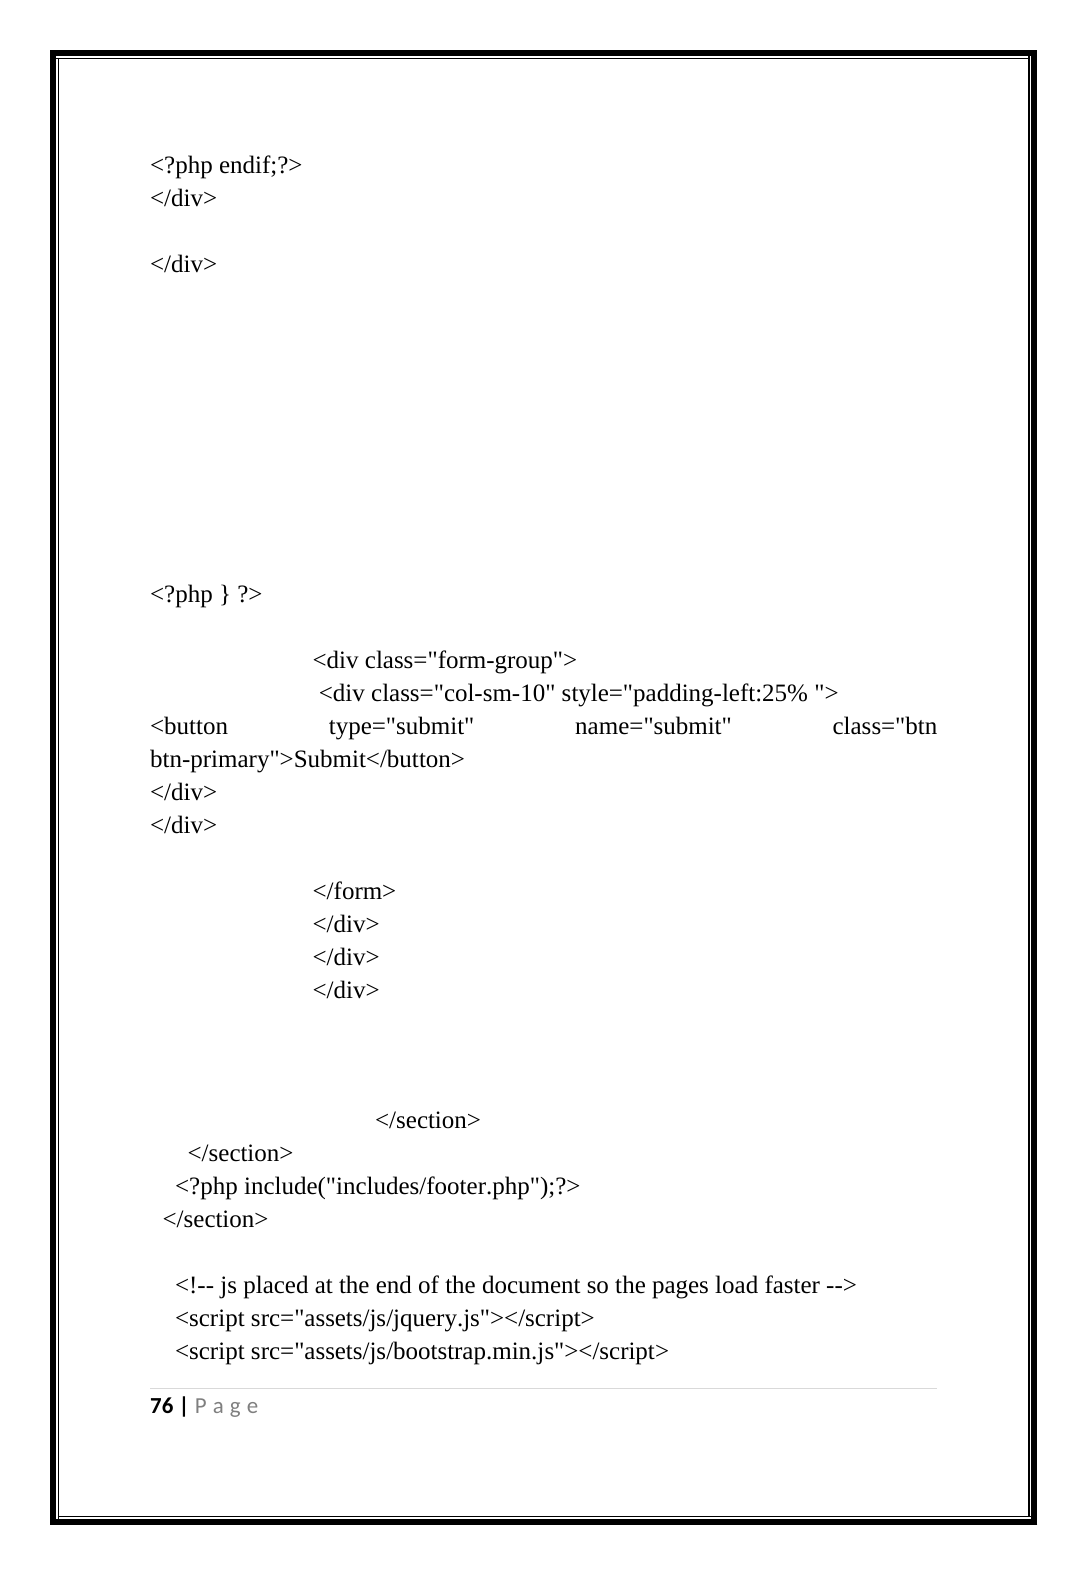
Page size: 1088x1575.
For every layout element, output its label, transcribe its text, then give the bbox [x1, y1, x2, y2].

text <button type="submit" name="submit" class="btn btn-primary">Submit</button> [150, 711, 937, 773]
text <div class="col-sm-10" style="padding-left:25% "> [150, 678, 937, 707]
text <?php endif;?> [150, 150, 937, 179]
text </section> [150, 1138, 937, 1167]
text </div> [150, 777, 937, 806]
text <?php include("includes/footer.php");?> [150, 1171, 937, 1200]
text <div class="form-group"> [150, 645, 937, 674]
text </div> [150, 909, 937, 938]
text </div> [150, 942, 937, 971]
text <?php } ?> [150, 579, 937, 608]
text <script src="assets/js/bootstrap.min.js"></script> [150, 1336, 937, 1365]
text </div> [150, 249, 937, 278]
text </section> [150, 1105, 937, 1134]
text </div> [150, 810, 937, 839]
text <!-- js placed at the end of the document so the pages load faster --> [150, 1270, 937, 1299]
text </form> [150, 876, 937, 905]
text </div> [150, 976, 937, 1004]
text </div> [150, 183, 937, 212]
text <script src="assets/js/jquery.js"></script> [150, 1303, 937, 1332]
text </section> [150, 1204, 937, 1233]
